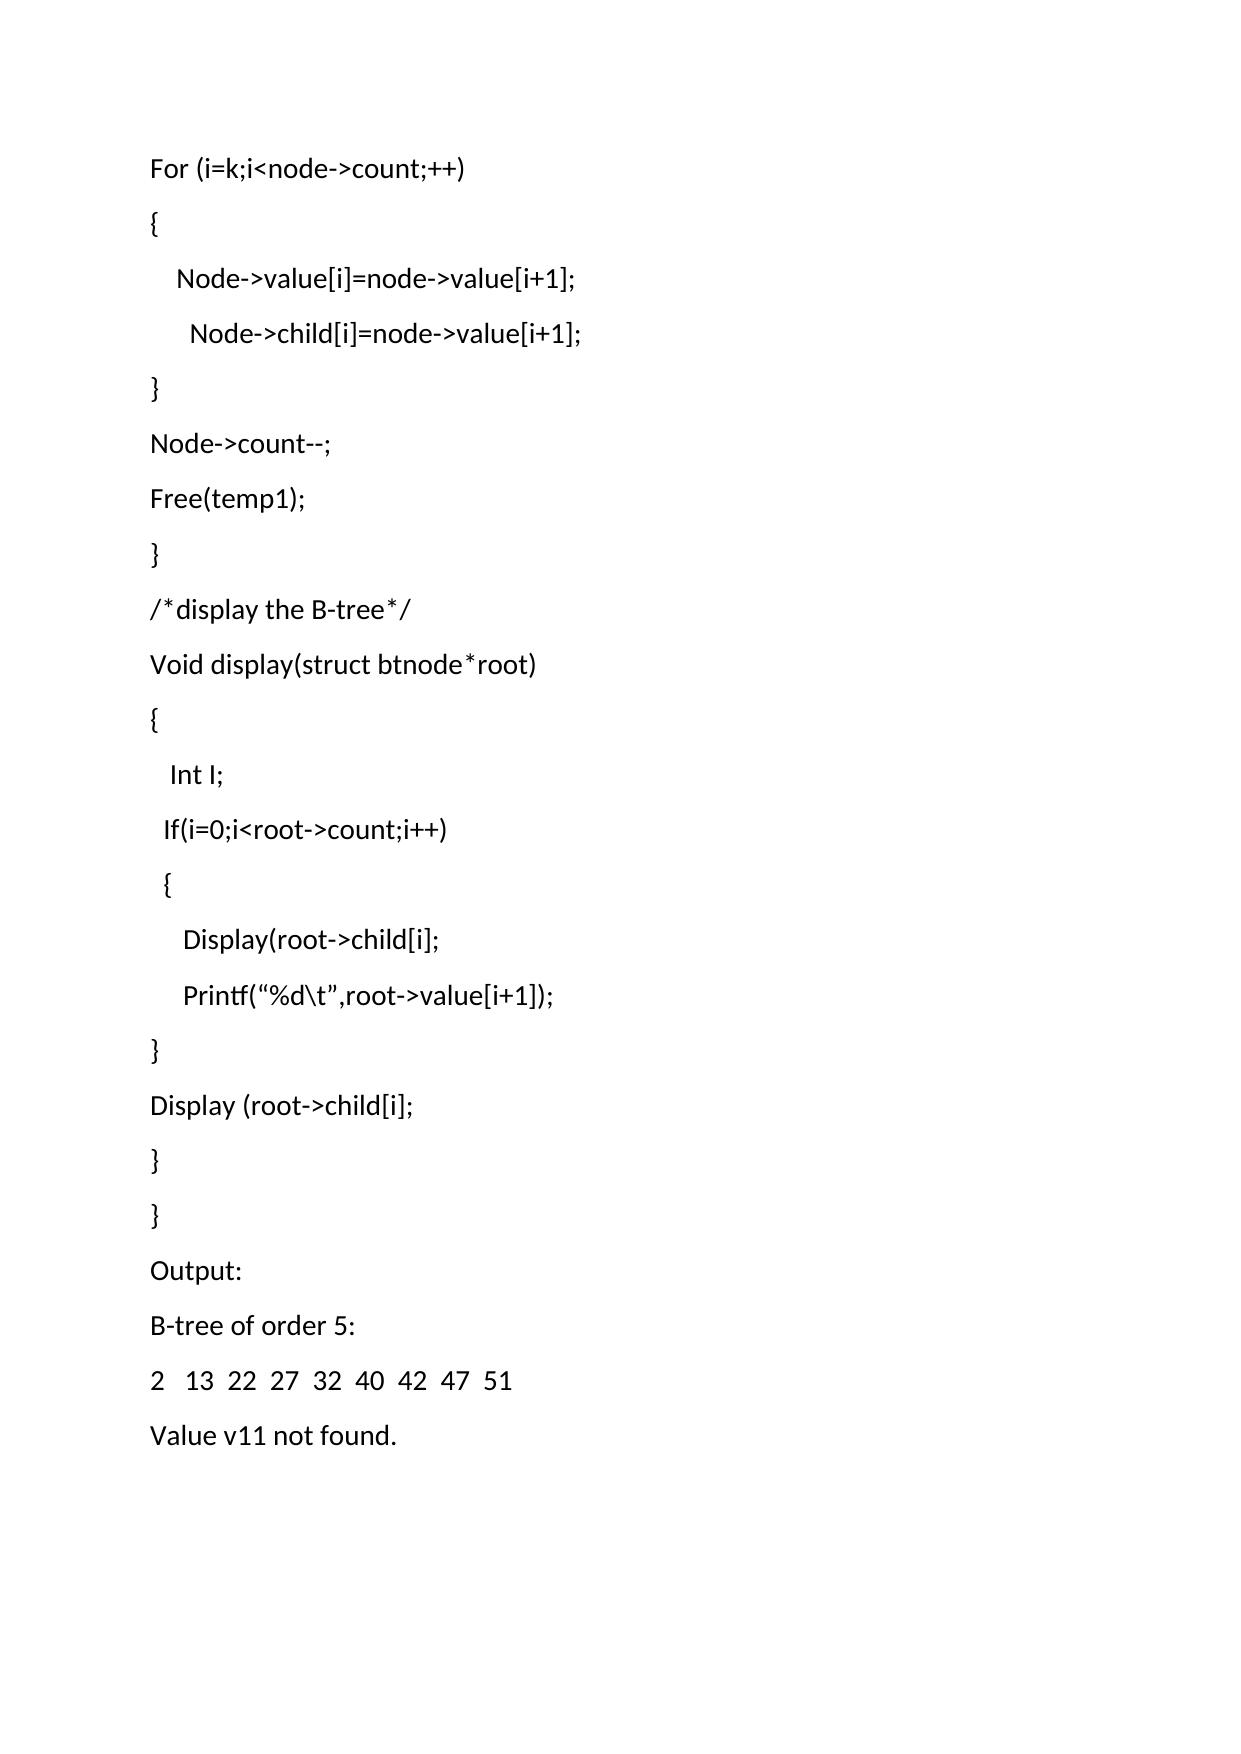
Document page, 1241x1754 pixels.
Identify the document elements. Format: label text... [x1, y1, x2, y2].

text { [150, 866, 1090, 902]
text 2 13 22 27 32 40 42 47 51 [150, 1362, 1090, 1398]
text If(i=0;i<root->count;i++) [150, 811, 1090, 847]
text Free(temp1); [150, 481, 1090, 516]
text B-tree of order 5: [150, 1307, 1090, 1343]
text Node->count--; [150, 426, 1090, 461]
text Node->value[i]=node->value[i+1]; [150, 260, 1090, 296]
text Display(root->child[i]; [150, 921, 1090, 957]
text Printf(“%d\t”,root->value[i+1]); [150, 977, 1090, 1012]
text Node->child[i]=node->value[i+1]; [150, 315, 1090, 351]
text } [150, 536, 1090, 571]
text Display (root->child[i]; [150, 1087, 1090, 1122]
text { [150, 701, 1090, 737]
text } [150, 1197, 1090, 1233]
text Void display(struct btnode*root) [150, 646, 1090, 682]
text } [150, 1142, 1090, 1177]
text } [150, 1032, 1090, 1067]
text Output: [150, 1252, 1090, 1288]
text Value v11 not found. [150, 1417, 1090, 1453]
text For (i=k;i<node->count;++) [150, 150, 1090, 186]
text { [150, 205, 1090, 241]
text /*display the B-tree*/ [150, 591, 1090, 626]
text } [150, 370, 1090, 406]
text Int I; [150, 756, 1090, 792]
